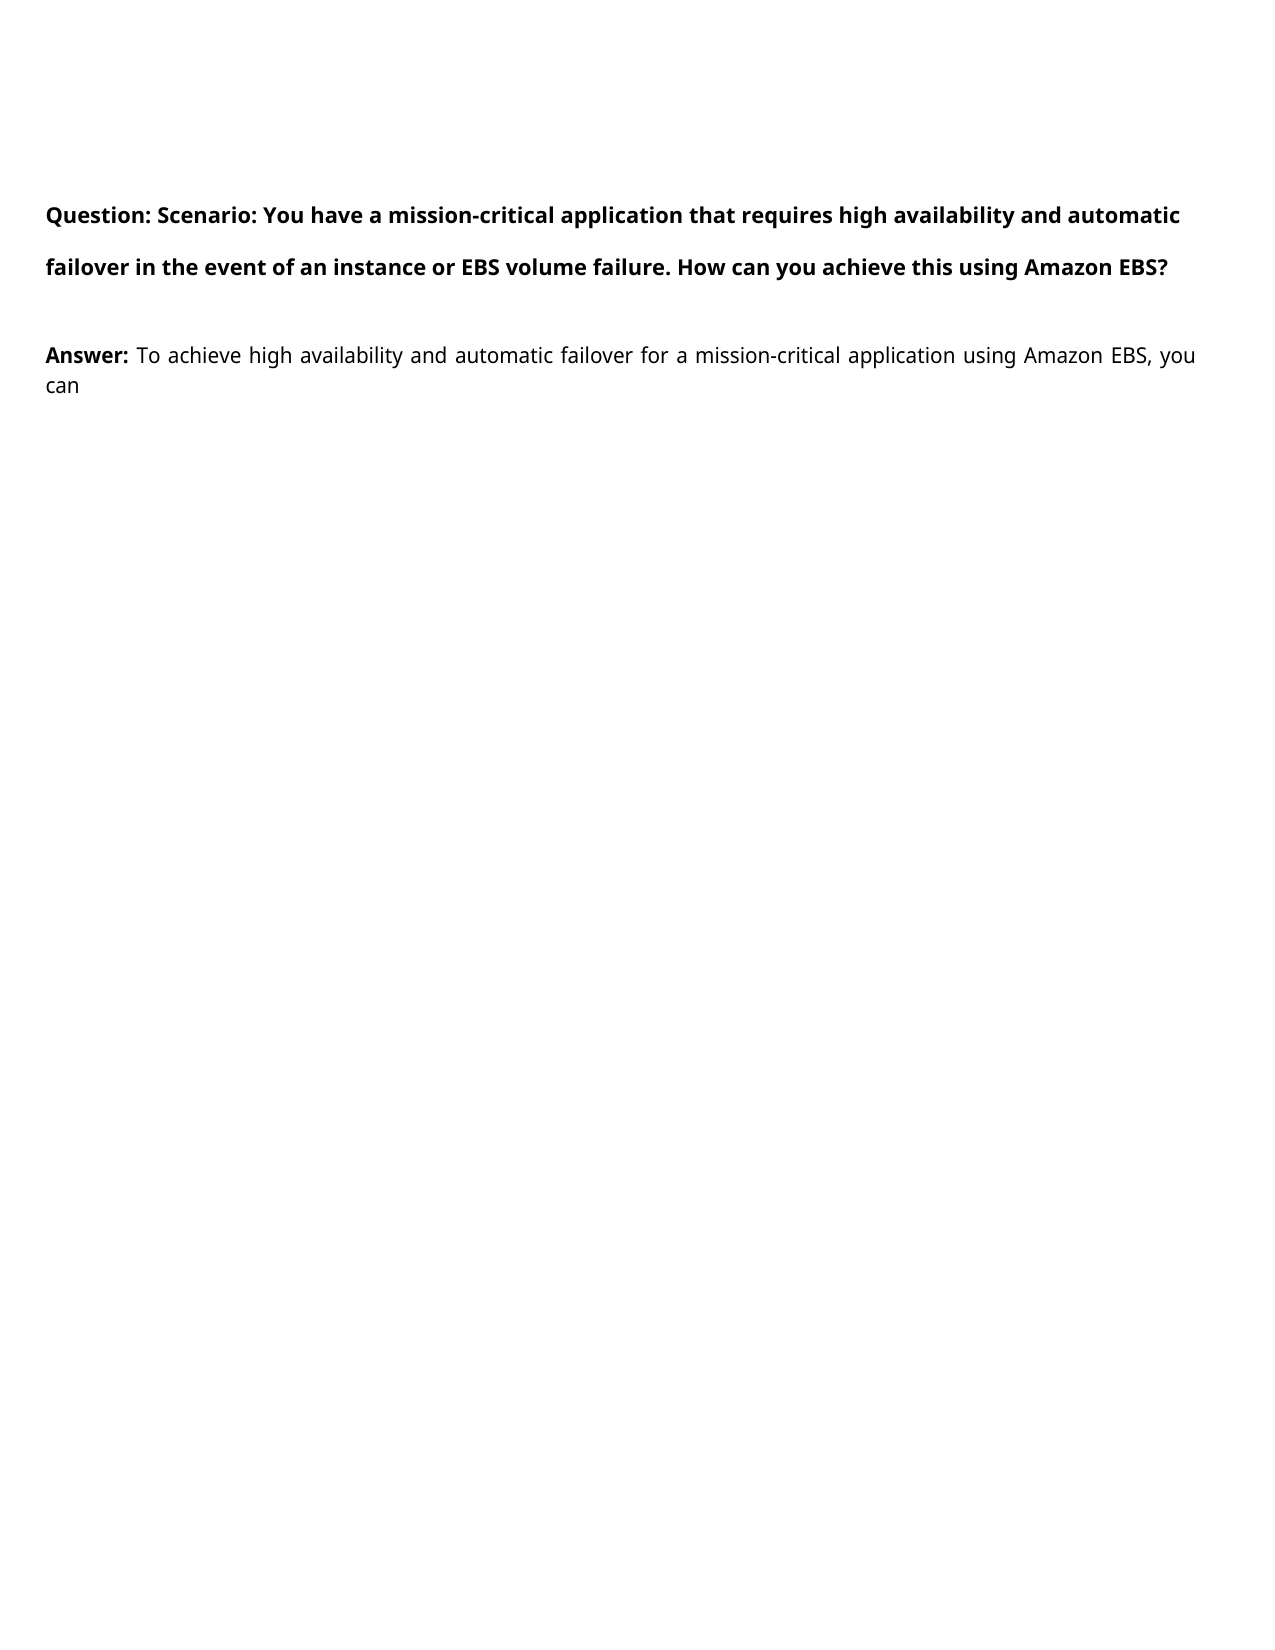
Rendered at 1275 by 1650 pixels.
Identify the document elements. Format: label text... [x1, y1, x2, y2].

text Answer: To achieve high availability and automatic failover for a mission-critical application using Amazon EBS, you can [45, 340, 1237, 399]
subtitle Question: Scenario: You have a mission-critical application that requires high availability and automatic failover in the event of an instance or EBS volume failure. How can you achieve this using Amazon EBS? [45, 200, 1205, 282]
